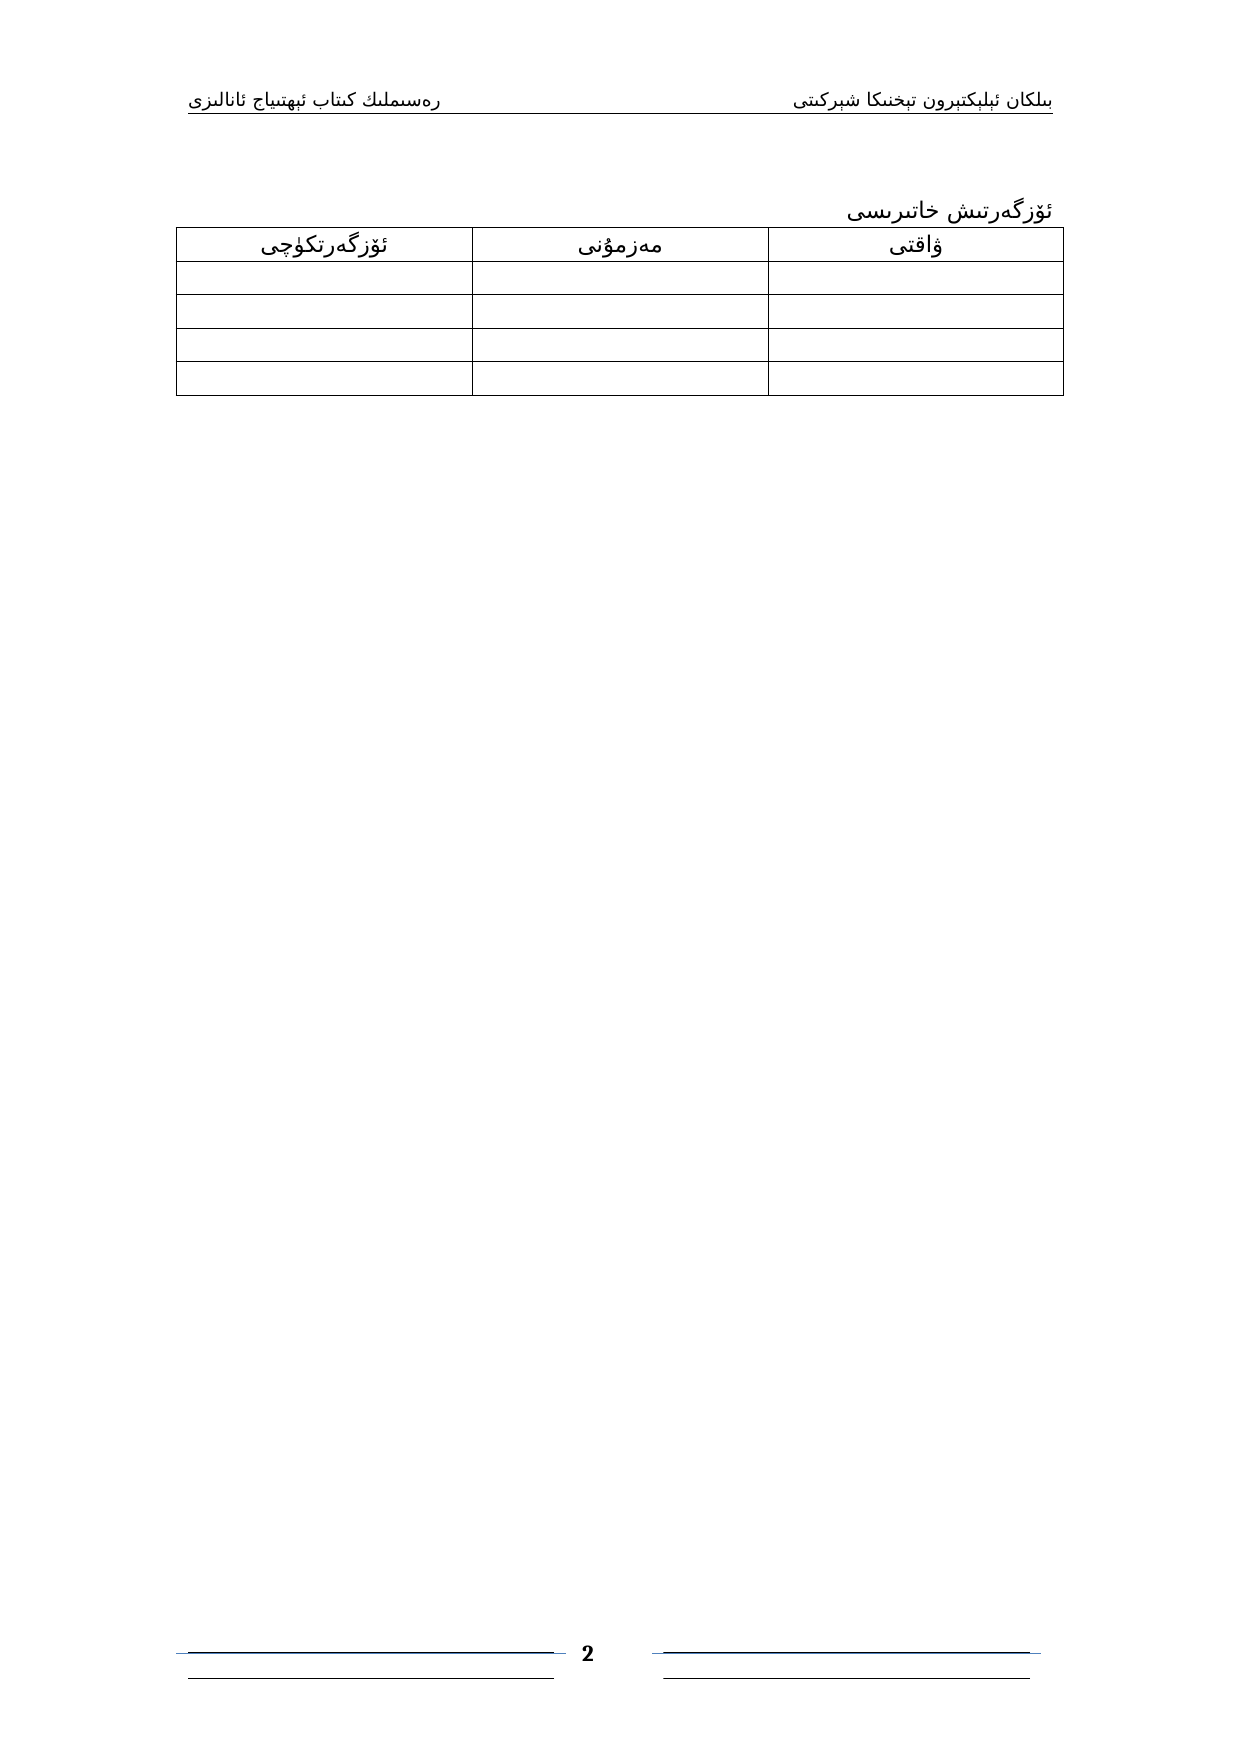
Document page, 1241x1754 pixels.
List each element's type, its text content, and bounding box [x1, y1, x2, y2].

table_cell [177, 362, 472, 395]
table_cell [769, 362, 1063, 395]
table_cell [473, 295, 768, 328]
table_cell [473, 262, 768, 294]
table_header مەزمۇنى [473, 228, 768, 261]
table_cell [769, 329, 1063, 361]
table_cell [177, 295, 472, 328]
table_header ئۆزگەرتكۈچى [177, 228, 472, 261]
table_cell [769, 262, 1063, 294]
table_cell [177, 262, 472, 294]
table_cell [769, 295, 1063, 328]
table_header ۋاقتى [769, 228, 1063, 261]
table_cell [177, 329, 472, 361]
table_cell [473, 329, 768, 361]
text ئۆزگەرتىش خاتىرىسى [187, 194, 1053, 227]
table_cell [473, 362, 768, 395]
